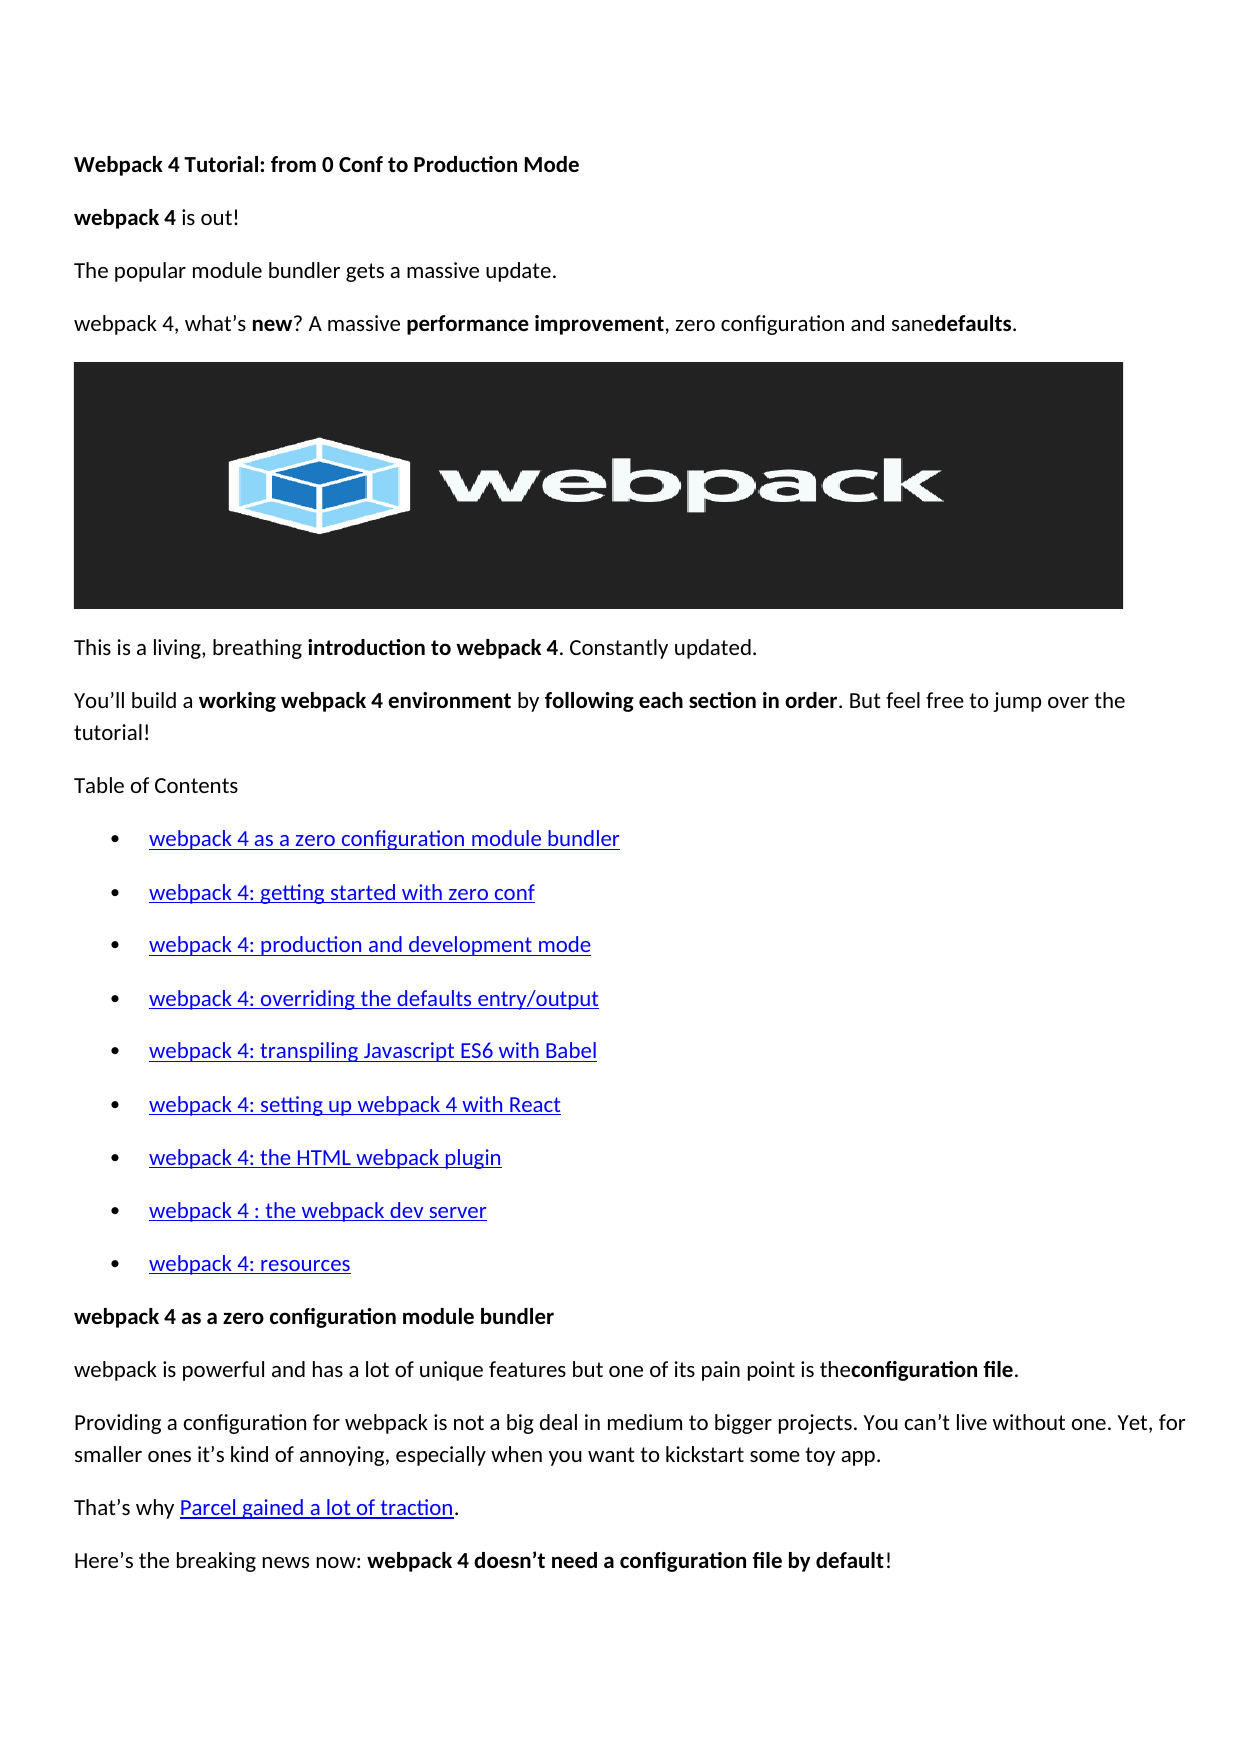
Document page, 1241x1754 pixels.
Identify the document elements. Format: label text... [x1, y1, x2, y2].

text Webpack 4 Tutorial: from 0 Conf to Production Mode [74, 150, 1196, 178]
picture [73, 362, 1124, 609]
list webpack 4 : the webpack dev server [111, 1196, 1196, 1224]
text webpack 4 as a zero configuration module bundler [74, 1302, 1196, 1330]
text The popular module bundler gets a massive update. [74, 256, 1196, 284]
text webpack is powerful and has a lot of unique features but one of its pain point is theconfiguration file. [74, 1355, 1196, 1383]
list webpack 4: the HTML webpack plugin [111, 1143, 1196, 1171]
text Providing a configuration for webpack is not a big deal in medium to bigger projects. You can’t live without one. Yet, for smaller ones it’s kind of annoying, especially when you want to kickstart some toy app. [74, 1408, 1196, 1468]
list webpack 4: overriding the defaults entry/output [111, 984, 1196, 1012]
text That’s why Parcel gained a lot of traction. [74, 1493, 1196, 1521]
text Table of Contents [74, 772, 1196, 799]
text You’ll build a working webpack 4 environment by following each section in order. But feel free to jump over the tutorial! [74, 686, 1196, 747]
text webpack 4, what’s new? A massive performance improvement, zero configuration and sanedefaults. [74, 309, 1196, 337]
list webpack 4: resources [111, 1249, 1196, 1277]
list webpack 4: getting started with zero conf [111, 878, 1196, 906]
list webpack 4: production and development mode [111, 931, 1196, 959]
text webpack 4 is out! [74, 203, 1196, 231]
text This is a living, breathing introduction to webpack 4. Constantly updated. [74, 633, 1196, 661]
list webpack 4: setting up webpack 4 with React [111, 1090, 1196, 1118]
list webpack 4 as a zero configuration module bundler [111, 824, 1196, 853]
list webpack 4: transpiling Javascript ES6 with Babel [111, 1037, 1196, 1065]
text Here’s the breaking news now: webpack 4 doesn’t need a configuration file by default! [74, 1546, 1196, 1574]
